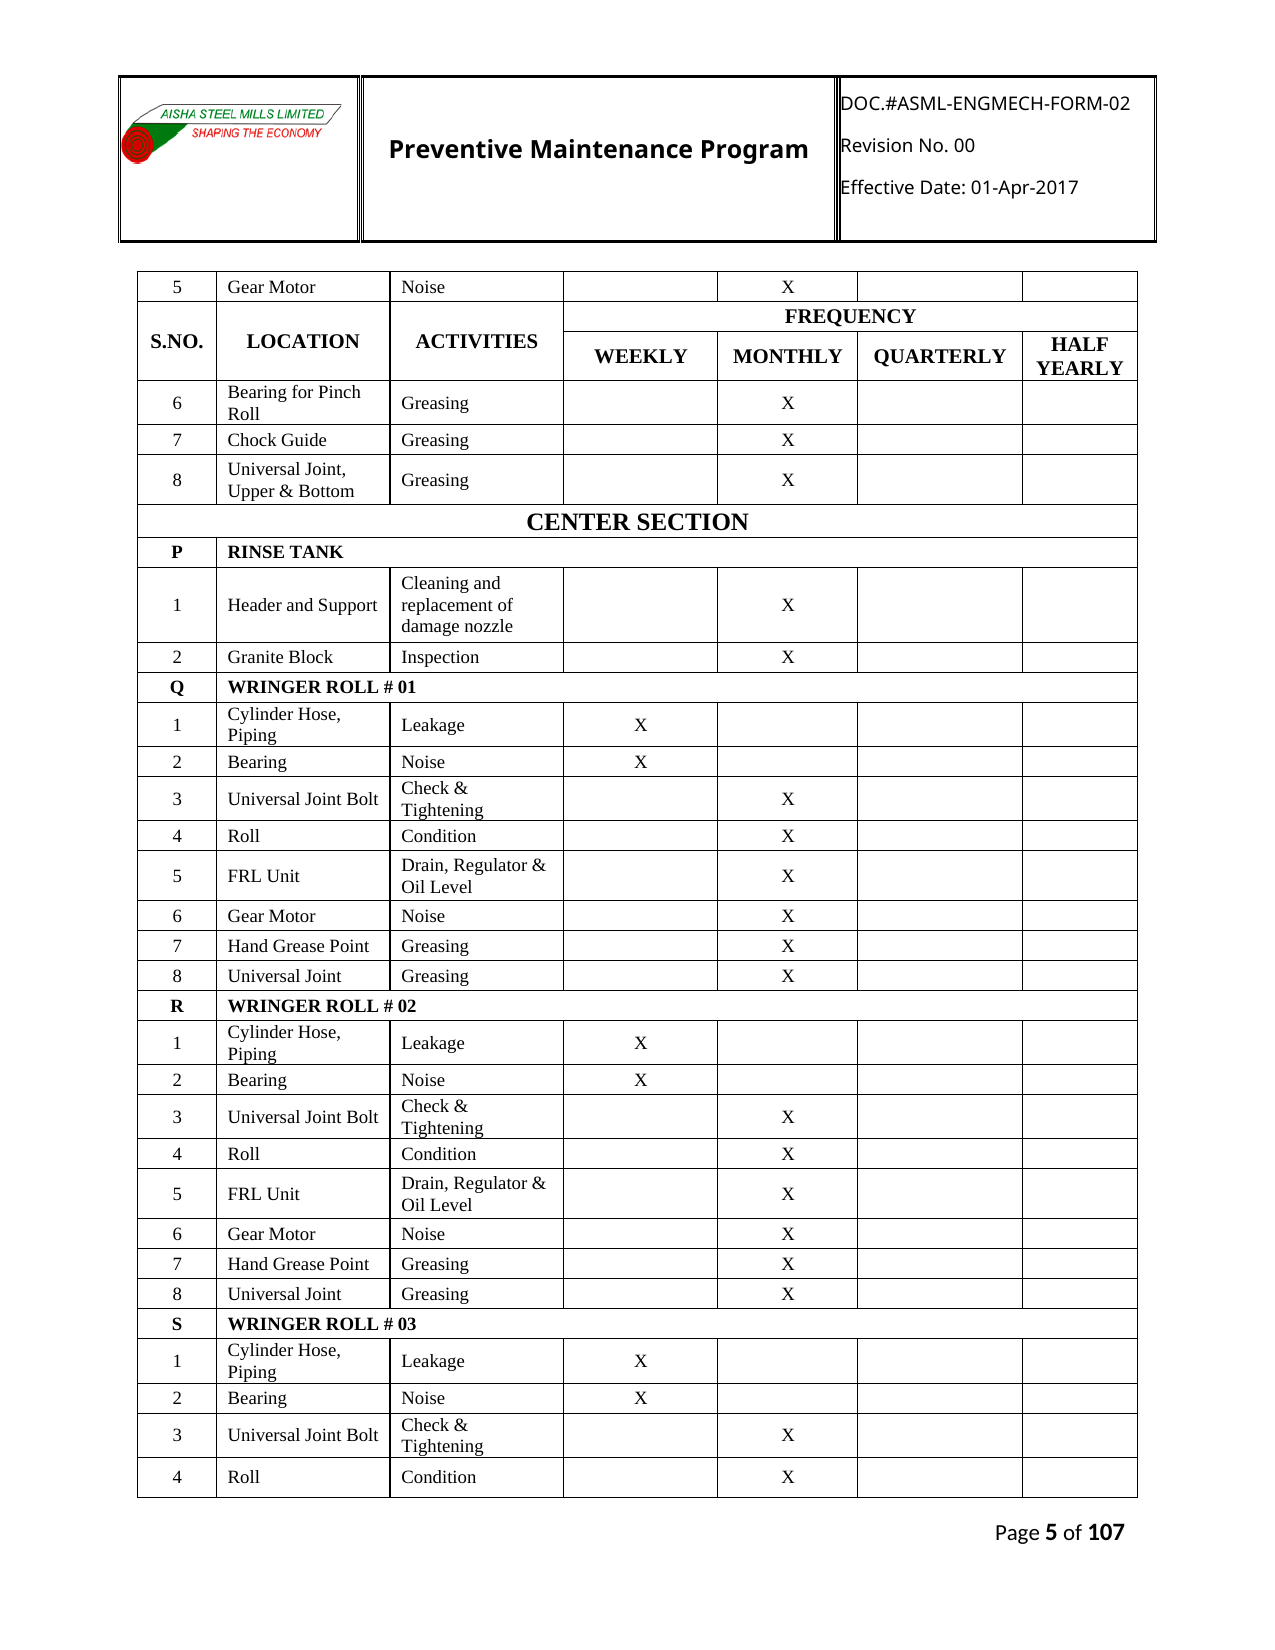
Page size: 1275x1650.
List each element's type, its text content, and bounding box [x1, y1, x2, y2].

table_cell FRL Unit [217, 1169, 389, 1218]
table_cell CENTER SECTION [138, 505, 1137, 537]
table_cell 3 [138, 777, 216, 820]
table_cell WRINGER ROLL # 02 [217, 991, 1137, 1020]
table_cell Universal Joint [217, 961, 389, 990]
table_cell [858, 643, 1022, 672]
table_cell X [718, 901, 857, 930]
table_cell [718, 1339, 857, 1382]
table_cell [858, 1339, 1022, 1382]
table_cell Roll [217, 1139, 389, 1168]
table_cell [564, 381, 717, 424]
table_cell [1023, 1458, 1137, 1497]
table_cell [718, 1021, 857, 1064]
table_cell [564, 1458, 717, 1497]
table_cell 7 [138, 931, 216, 960]
table_cell 5 [138, 1169, 216, 1218]
table_cell [564, 1139, 717, 1168]
table_cell 2 [138, 643, 216, 672]
table_cell [564, 961, 717, 990]
table_cell 2 [138, 747, 216, 776]
table_cell X [718, 1219, 857, 1248]
table_cell [858, 821, 1022, 850]
table_cell [718, 747, 857, 776]
table_cell 2 [138, 1384, 216, 1412]
table_cell Greasing [391, 1279, 563, 1308]
table_cell Header and Support [217, 568, 389, 642]
table_cell [564, 1279, 717, 1308]
table_cell Greasing [391, 931, 563, 960]
table_cell X [718, 272, 857, 301]
table_cell X [718, 1414, 857, 1457]
table_cell QUARTERLY [858, 332, 1022, 380]
table_cell 4 [138, 1139, 216, 1168]
table_cell [1023, 381, 1137, 424]
table_cell X [564, 1065, 717, 1094]
table_cell 8 [138, 1279, 216, 1308]
table_cell [858, 777, 1022, 820]
table_cell X [718, 821, 857, 850]
table_cell X [718, 425, 857, 454]
table_cell Gear Motor [217, 901, 389, 930]
table_cell [1023, 1279, 1137, 1308]
table_cell Greasing [391, 1249, 563, 1278]
table_cell Noise [391, 272, 563, 301]
table_cell [858, 747, 1022, 776]
table_cell Cylinder Hose, Piping [217, 1339, 389, 1382]
table_cell [1023, 1021, 1137, 1064]
table_cell Bearing for Pinch Roll [217, 381, 389, 424]
table_cell [718, 1065, 857, 1094]
table_cell [564, 1169, 717, 1218]
table_cell [564, 1414, 717, 1457]
table_cell [1023, 747, 1137, 776]
table_cell Drain, Regulator & Oil Level [391, 1169, 563, 1218]
table_cell Universal Joint Bolt [217, 777, 389, 820]
table_cell 4 [138, 821, 216, 850]
table_cell Q [138, 673, 216, 702]
table_cell Bearing [217, 1384, 389, 1412]
table_cell ACTIVITIES [391, 302, 563, 380]
table_cell Universal Joint, Upper & Bottom [217, 455, 389, 504]
table_cell [858, 1021, 1022, 1064]
table_cell 5 [138, 272, 216, 301]
table_cell Leakage [391, 703, 563, 746]
table_cell X [564, 703, 717, 746]
table_cell 6 [138, 901, 216, 930]
table_cell [1023, 821, 1137, 850]
table_cell Noise [391, 747, 563, 776]
table_cell 3 [138, 1414, 216, 1457]
table_cell Hand Grease Point [217, 1249, 389, 1278]
table_cell Condition [391, 1139, 563, 1168]
table_cell X [718, 643, 857, 672]
table_cell HALF YEARLY [1023, 332, 1137, 380]
table_cell Condition [391, 821, 563, 850]
table_cell 1 [138, 1021, 216, 1064]
table_cell X [718, 381, 857, 424]
table_cell X [718, 1458, 857, 1497]
table_cell [564, 1095, 717, 1138]
table_cell 7 [138, 1249, 216, 1278]
table_cell [564, 1219, 717, 1248]
table_cell X [718, 1279, 857, 1308]
table_cell Cylinder Hose, Piping [217, 703, 389, 746]
table_cell [1023, 425, 1137, 454]
table_cell [564, 777, 717, 820]
table_cell [858, 1279, 1022, 1308]
table_cell [1023, 703, 1137, 746]
table_cell Universal Joint Bolt [217, 1095, 389, 1138]
table_cell [564, 851, 717, 900]
table_cell Gear Motor [217, 1219, 389, 1248]
table_cell [564, 455, 717, 504]
table_cell FREQUENCY [564, 302, 1137, 331]
table_cell Leakage [391, 1021, 563, 1064]
table_cell Check & Tightening [391, 777, 563, 820]
table_cell P [138, 538, 216, 567]
table_cell Greasing [391, 381, 563, 424]
table_cell Noise [391, 1065, 563, 1094]
table_cell Inspection [391, 643, 563, 672]
table_cell 1 [138, 703, 216, 746]
table_cell X [564, 1384, 717, 1412]
table_cell [858, 1065, 1022, 1094]
table_cell Greasing [391, 961, 563, 990]
table_cell WEEKLY [564, 332, 717, 380]
table_cell [1023, 851, 1137, 900]
table_cell [564, 643, 717, 672]
table_cell [718, 1384, 857, 1412]
table_cell [564, 821, 717, 850]
table_cell WRINGER ROLL # 01 [217, 673, 1137, 702]
table_cell Noise [391, 1384, 563, 1412]
table_cell Check & Tightening [391, 1095, 563, 1138]
picture [121, 104, 342, 164]
table_cell [1023, 1384, 1137, 1412]
table_cell LOCATION [217, 302, 389, 380]
table_cell [1023, 1249, 1137, 1278]
table_cell [564, 901, 717, 930]
table_cell 1 [138, 1339, 216, 1382]
table_cell [1023, 643, 1137, 672]
table_cell [858, 961, 1022, 990]
table_cell Universal Joint [217, 1279, 389, 1308]
table_cell Leakage [391, 1339, 563, 1382]
table_cell [858, 1384, 1022, 1412]
table_cell [1023, 272, 1137, 301]
table_cell [1023, 455, 1137, 504]
table_cell Condition [391, 1458, 563, 1497]
table_cell [1023, 901, 1137, 930]
table_cell X [718, 455, 857, 504]
table_cell 5 [138, 851, 216, 900]
table_cell Check & Tightening [391, 1414, 563, 1457]
table_cell [858, 703, 1022, 746]
table_cell [858, 1414, 1022, 1457]
table_cell [1023, 931, 1137, 960]
table_cell [1023, 1169, 1137, 1218]
table_cell 2 [138, 1065, 216, 1094]
table_cell [858, 901, 1022, 930]
table_cell [858, 1095, 1022, 1138]
table_cell [858, 568, 1022, 642]
table_cell Gear Motor [217, 272, 389, 301]
table_cell [858, 1139, 1022, 1168]
table_cell Greasing [391, 455, 563, 504]
table_cell X [718, 568, 857, 642]
table_cell X [718, 1139, 857, 1168]
table_cell [1023, 1139, 1137, 1168]
table_cell X [564, 1021, 717, 1064]
table_cell 6 [138, 1219, 216, 1248]
table_cell [1023, 777, 1137, 820]
table_cell [1023, 1095, 1137, 1138]
table_cell Drain, Regulator & Oil Level [391, 851, 563, 900]
table_cell [1023, 1414, 1137, 1457]
table_cell Chock Guide [217, 425, 389, 454]
table_cell Greasing [391, 425, 563, 454]
table_cell 8 [138, 961, 216, 990]
table_cell S.NO. [138, 302, 216, 380]
table_cell [858, 931, 1022, 960]
table_cell 4 [138, 1458, 216, 1497]
table_cell X [718, 961, 857, 990]
table_cell Noise [391, 1219, 563, 1248]
table_cell [858, 1458, 1022, 1497]
table_cell WRINGER ROLL # 03 [217, 1309, 1137, 1338]
table_cell [564, 272, 717, 301]
table_cell [858, 851, 1022, 900]
table_cell Hand Grease Point [217, 931, 389, 960]
table_cell 1 [138, 568, 216, 642]
table_cell [1023, 568, 1137, 642]
table_cell [564, 568, 717, 642]
table_cell FRL Unit [217, 851, 389, 900]
table_cell RINSE TANK [217, 538, 1137, 567]
table_cell [718, 703, 857, 746]
table_cell X [718, 1095, 857, 1138]
table_cell 7 [138, 425, 216, 454]
table_cell 6 [138, 381, 216, 424]
table_cell [858, 1219, 1022, 1248]
table_cell [564, 931, 717, 960]
table_cell Noise [391, 901, 563, 930]
table_cell Bearing [217, 1065, 389, 1094]
table_cell 3 [138, 1095, 216, 1138]
table_cell X [564, 1339, 717, 1382]
table_cell X [718, 777, 857, 820]
table_cell X [718, 931, 857, 960]
table_cell S [138, 1309, 216, 1338]
table_cell [1023, 1065, 1137, 1094]
table_cell [858, 455, 1022, 504]
table_cell [564, 425, 717, 454]
table_cell Bearing [217, 747, 389, 776]
table_cell [858, 272, 1022, 301]
table_cell Granite Block [217, 643, 389, 672]
table_cell MONTHLY [718, 332, 857, 380]
table_cell X [718, 851, 857, 900]
table_cell 8 [138, 455, 216, 504]
table_cell [1023, 961, 1137, 990]
table_cell Cleaning and replacement of damage nozzle [391, 568, 563, 642]
table_cell Roll [217, 1458, 389, 1497]
table_cell [858, 425, 1022, 454]
table_cell Cylinder Hose, Piping [217, 1021, 389, 1064]
table_cell Roll [217, 821, 389, 850]
table_cell [858, 1169, 1022, 1218]
table_cell [858, 381, 1022, 424]
table_cell X [718, 1169, 857, 1218]
table_cell X [564, 747, 717, 776]
table_cell Universal Joint Bolt [217, 1414, 389, 1457]
table_cell [564, 1249, 717, 1278]
table_cell [858, 1249, 1022, 1278]
table_cell R [138, 991, 216, 1020]
table_cell [1023, 1219, 1137, 1248]
table_cell X [718, 1249, 857, 1278]
table_cell [1023, 1339, 1137, 1382]
